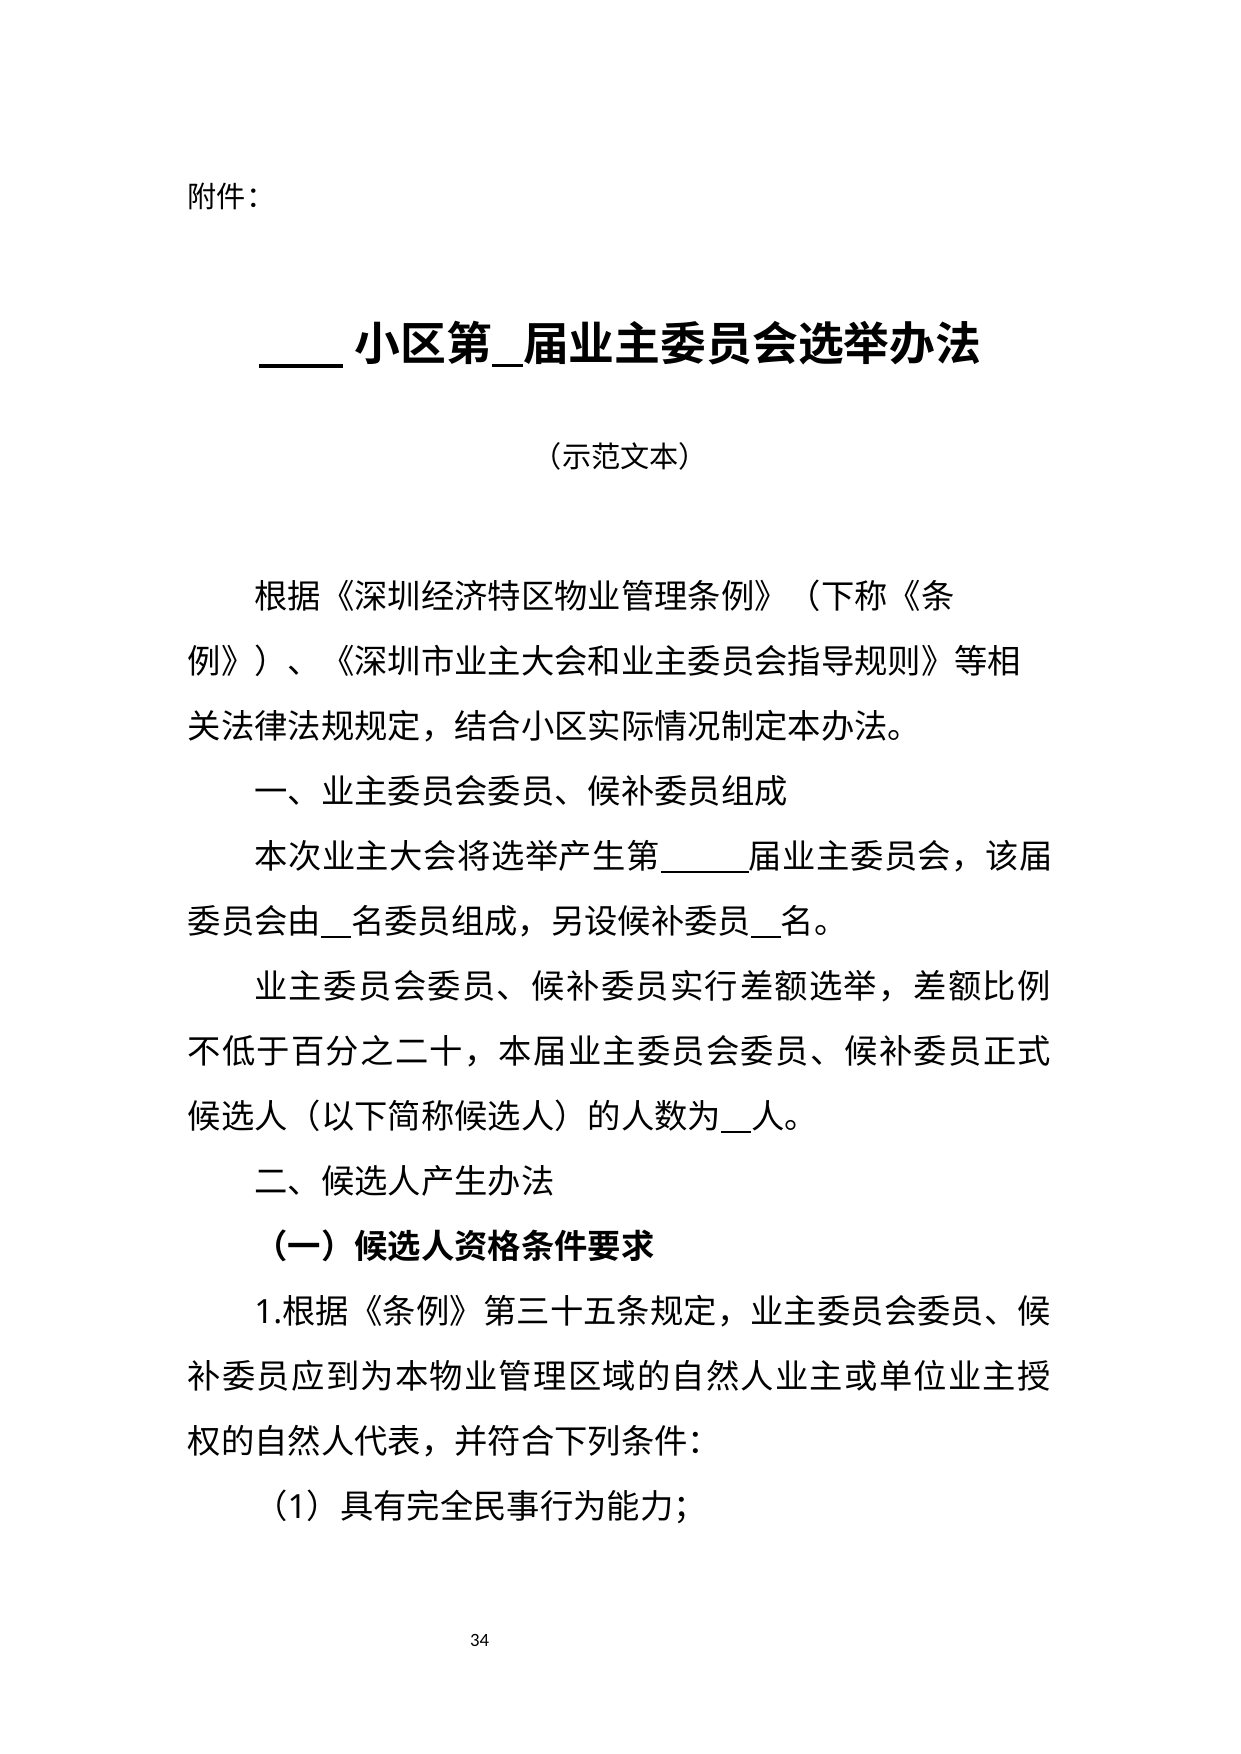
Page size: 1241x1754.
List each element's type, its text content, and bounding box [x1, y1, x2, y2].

text 附件： [187, 162, 1053, 227]
text （示范文本） [187, 423, 1053, 488]
text 一、业主委员会委员、候补委员组成 [187, 756, 1053, 821]
text 业主委员会委员、候补委员实行差额选举，差额比例不低于百分之二十，本届业主委员会委员、候补委员正式候选人（以下简称候选人）的人数为 人。 [187, 951, 1053, 1146]
text 二、候选人产生办法 [187, 1146, 1053, 1211]
text 根据《深圳经济特区物业管理条例》（下称《条例》）、《深圳市业主大会和业主委员会指导规则》等相关法律法规规定，结合小区实际情况制定本办法。 [187, 561, 1053, 756]
text （1）具有完全民事行为能力； [187, 1471, 1053, 1536]
text 本次业主大会将选举产生第 届业主委员会，该届委员会由 名委员组成，另设候补委员 名。 [187, 821, 1053, 951]
text （一）候选人资格条件要求 [187, 1211, 1053, 1276]
text 小区第 届业主委员会选举办法 [187, 292, 1053, 389]
text 1.根据《条例》第三十五条规定，业主委员会委员、候补委员应到为本物业管理区域的自然人业主或单位业主授权的自然人代表，并符合下列条件： [187, 1276, 1053, 1471]
